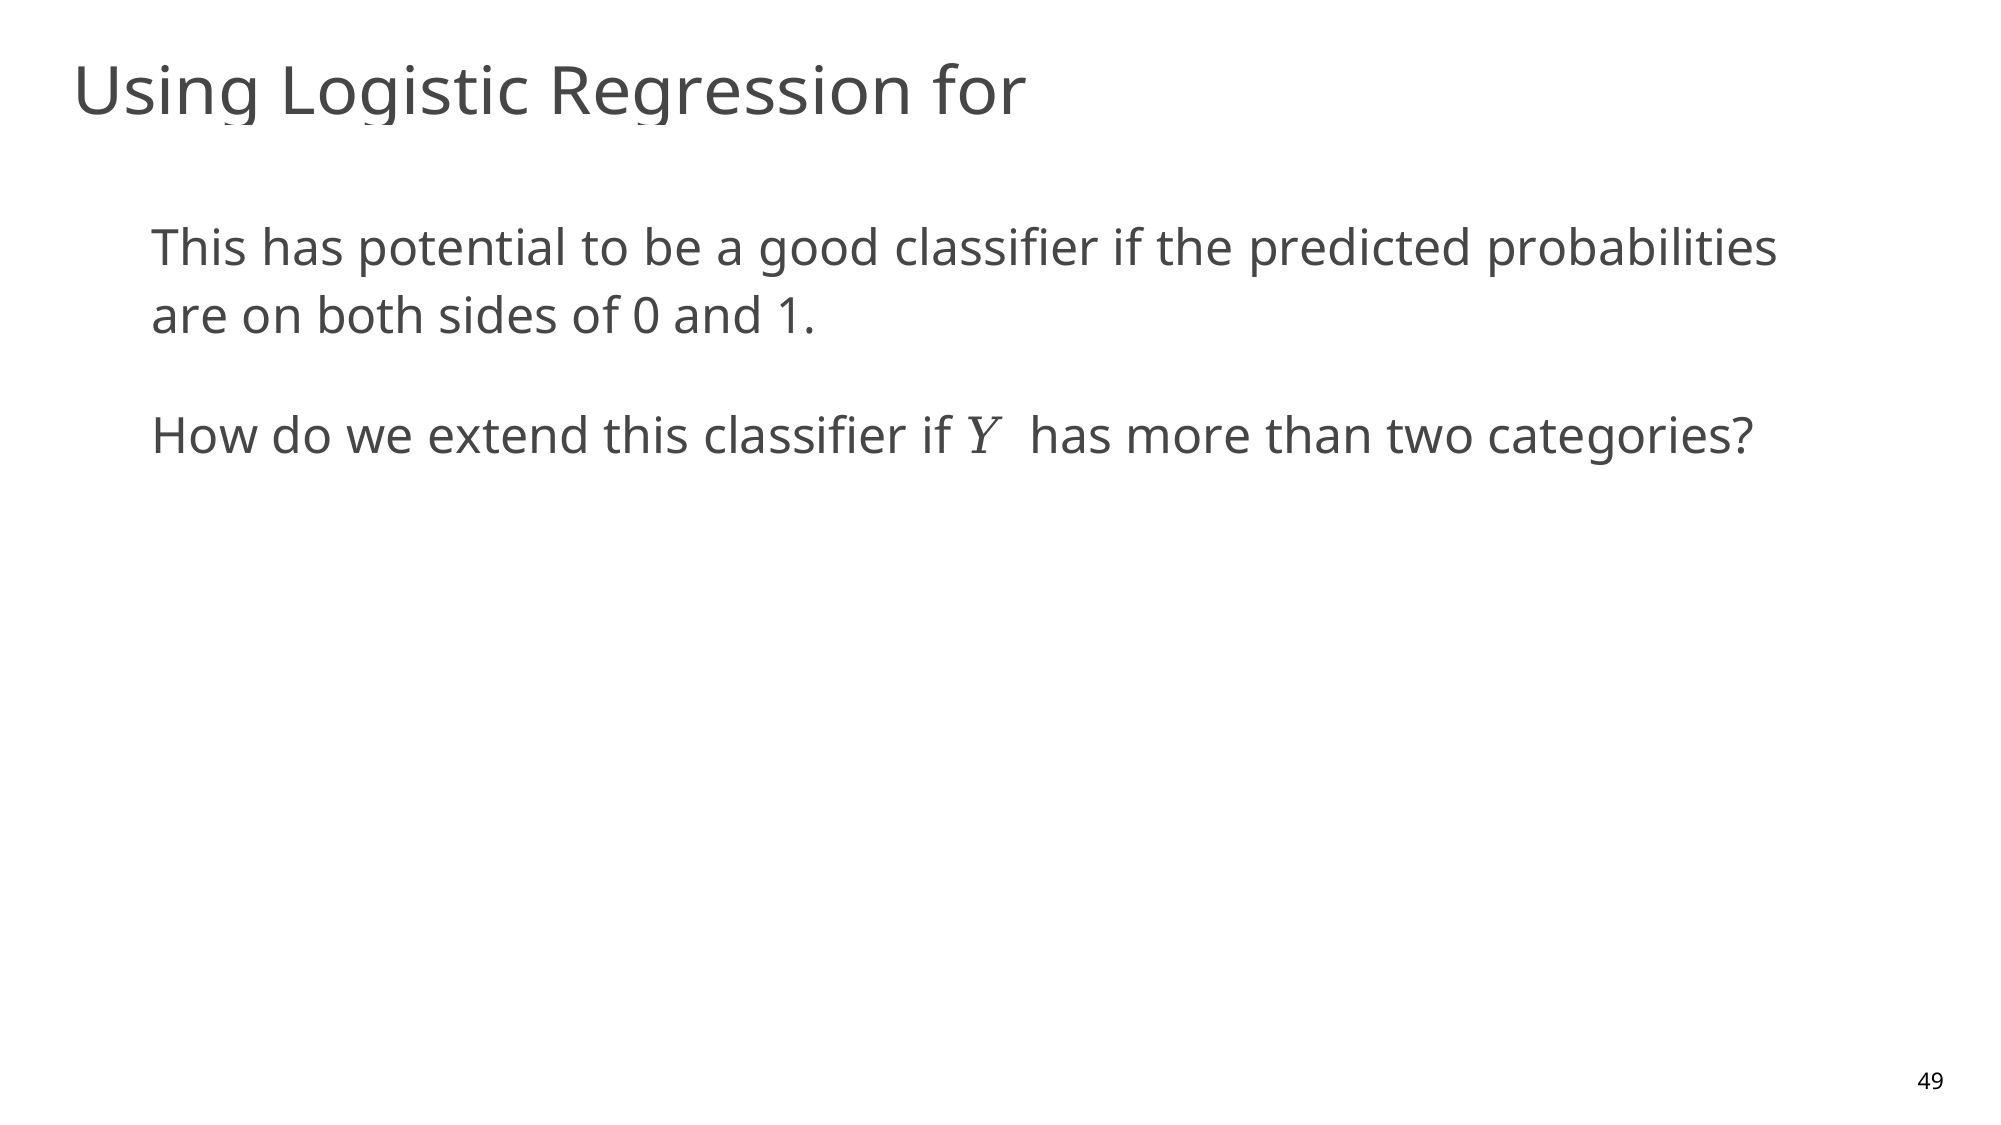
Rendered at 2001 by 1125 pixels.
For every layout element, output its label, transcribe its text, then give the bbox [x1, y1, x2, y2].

text This has potential to be a good classifier if the predicted probabilities are on both sides of 0 and 1. [152, 212, 1805, 348]
text How do we extend this classifier if 𝑌 has more than two categories? [152, 399, 1985, 468]
